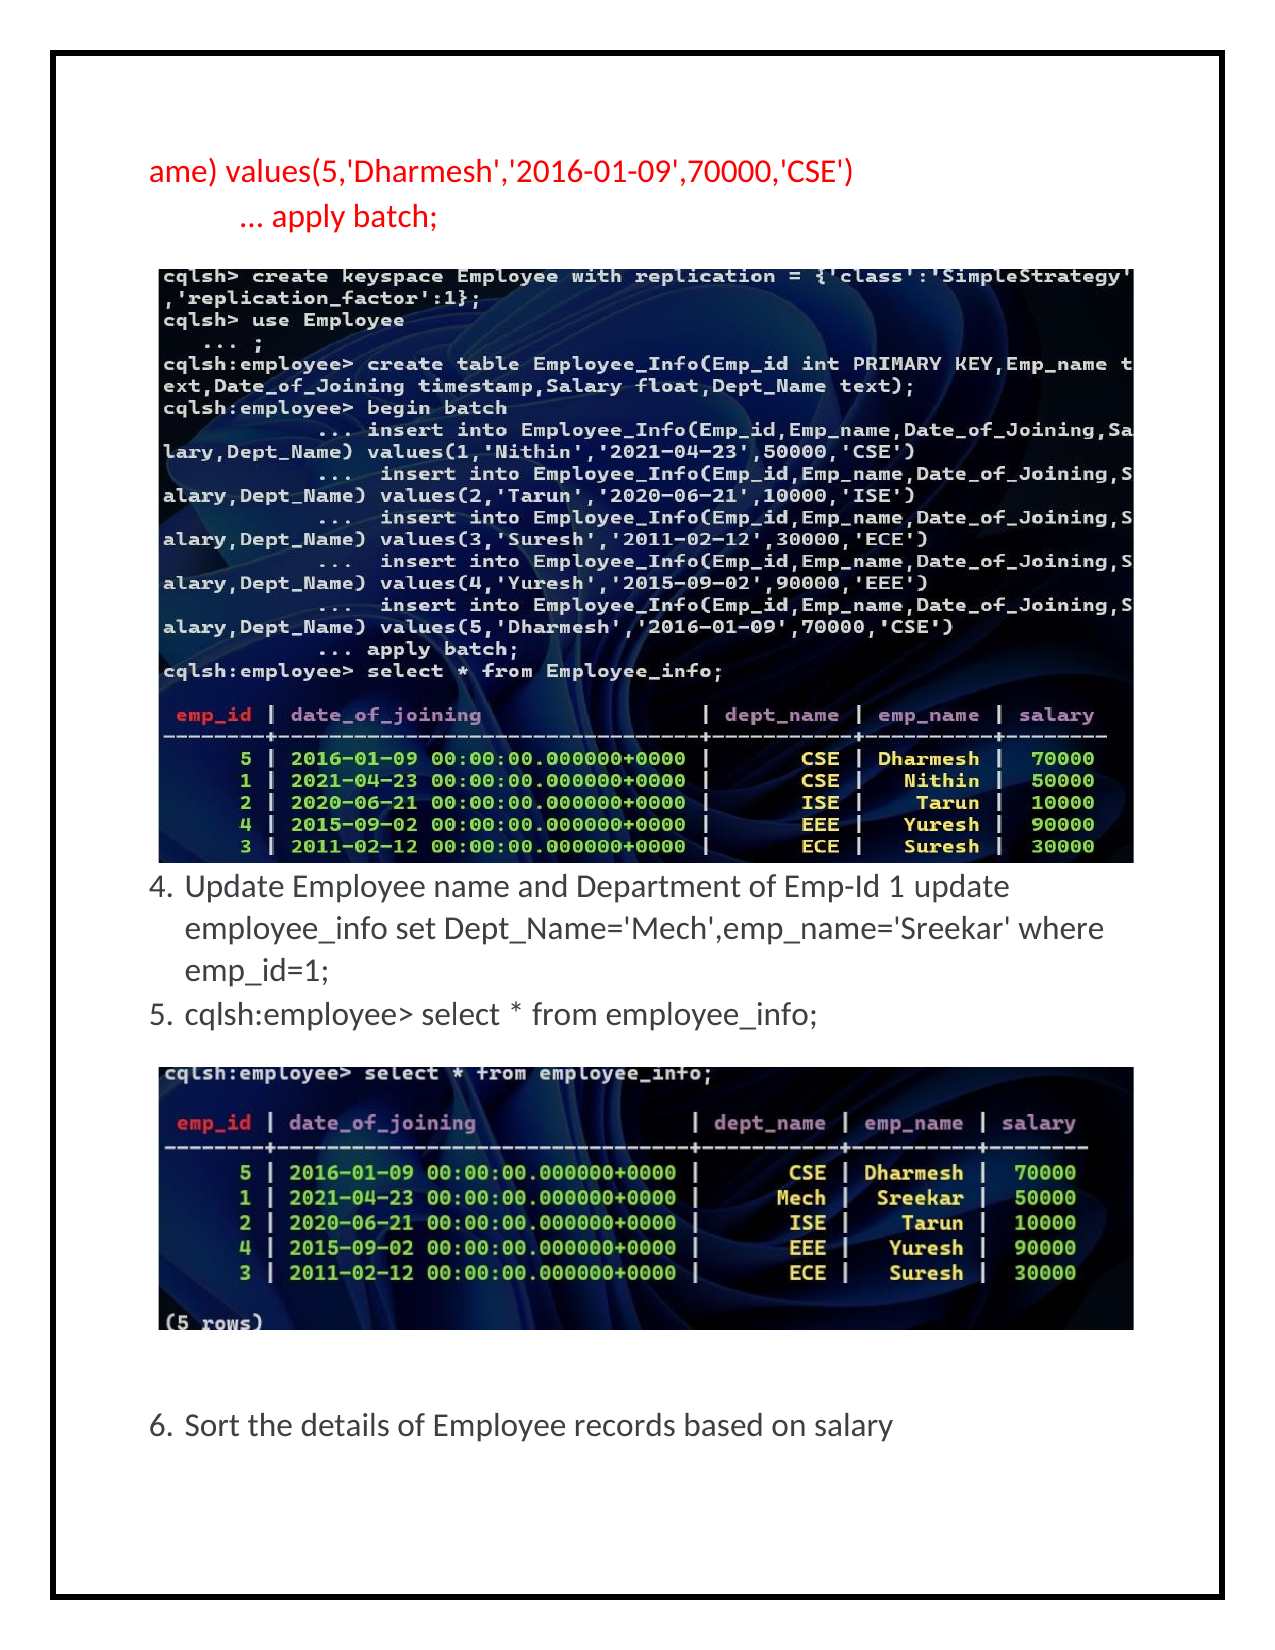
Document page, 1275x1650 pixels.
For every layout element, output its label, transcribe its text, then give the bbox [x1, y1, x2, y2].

text ame) values(5,'Dharmesh','2016-01-09',70000,'CSE') [148, 150, 1137, 191]
picture [158, 269, 1134, 863]
list cqlsh:employee> select * from employee_info; [148, 993, 1137, 1034]
picture [158, 1067, 1134, 1330]
list Update Employee name and Department of Emp-Id 1 update employee_info set Dept_Name='Mech',emp_name='Sreekar' where emp_id=1; [148, 865, 1137, 990]
list Sort the details of Employee records based on salary [148, 1404, 1137, 1445]
text ... apply batch; [148, 195, 1137, 236]
